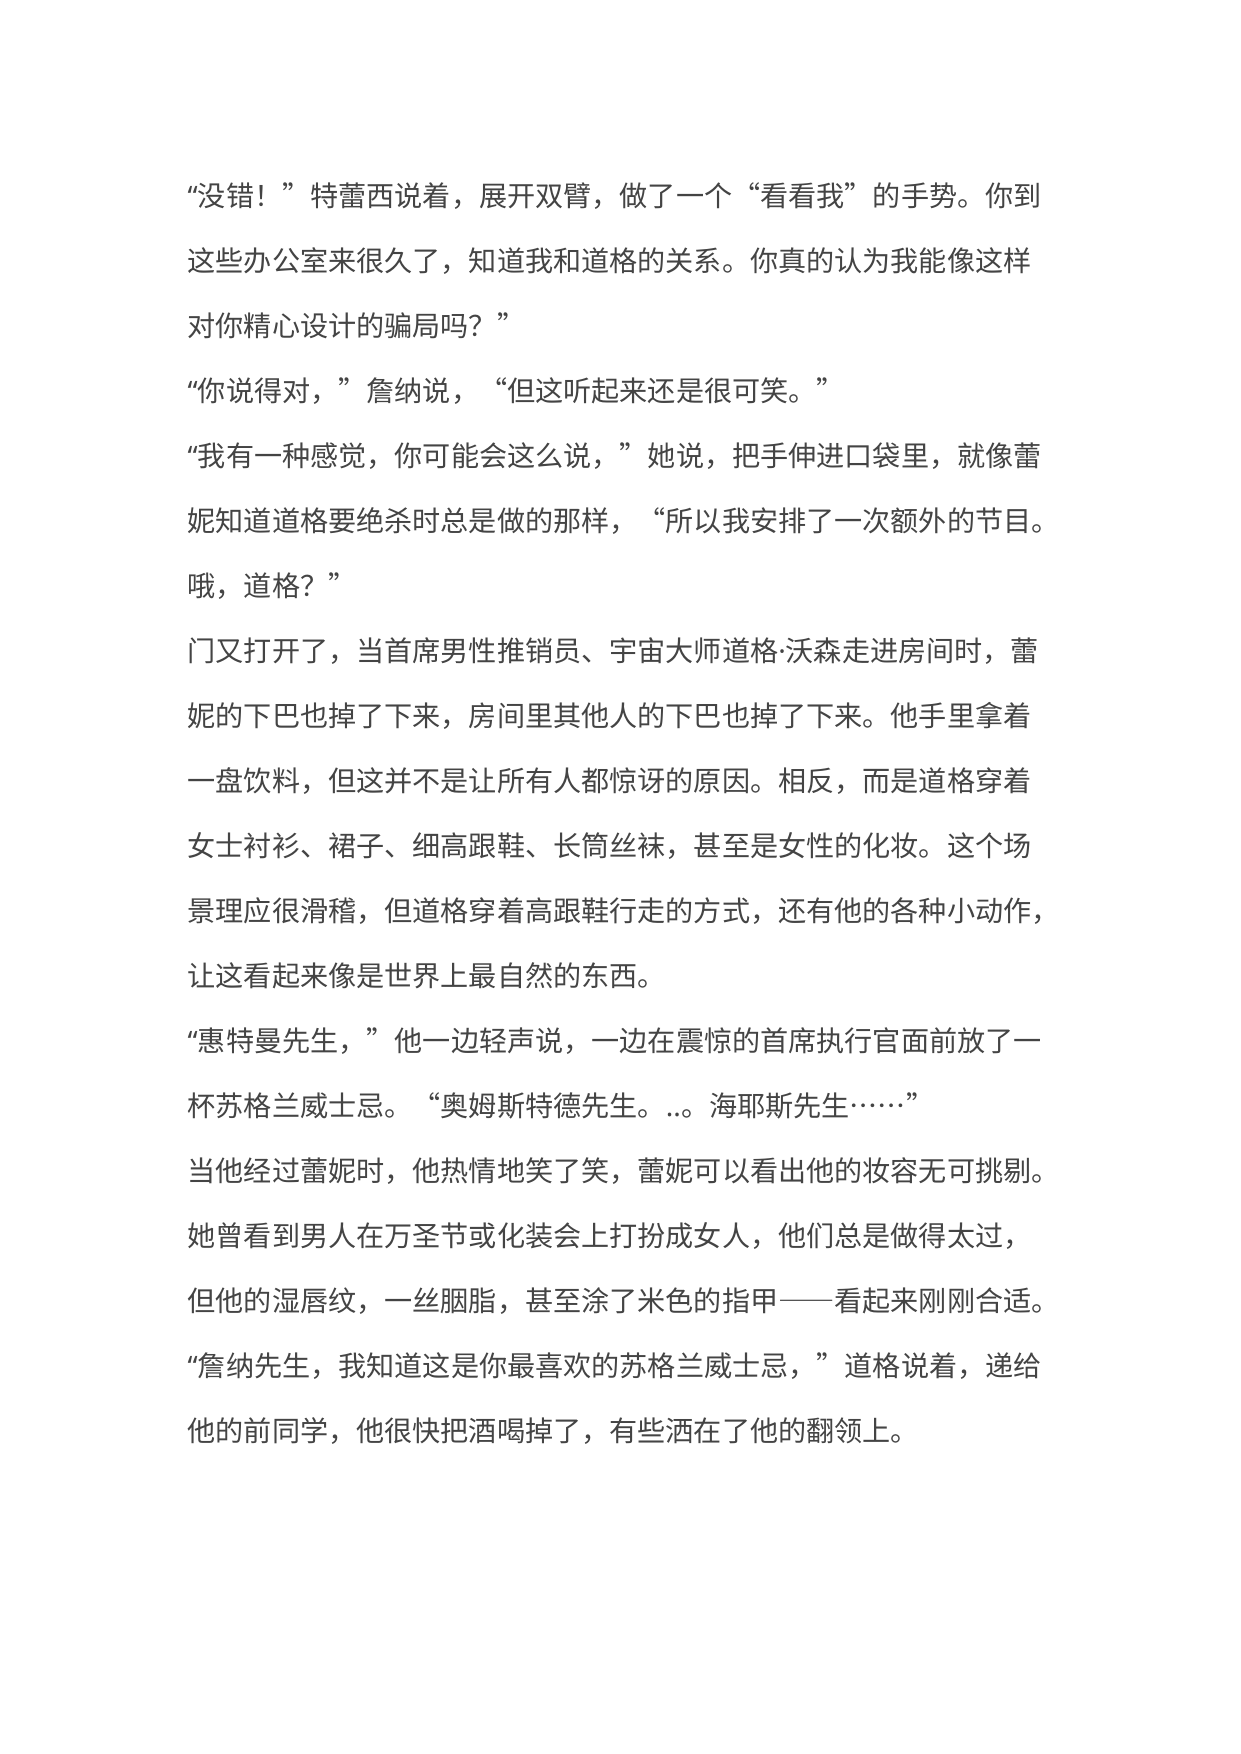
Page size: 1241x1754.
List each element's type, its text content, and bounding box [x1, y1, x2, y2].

text 当他经过蕾妮时，他热情地笑了笑，蕾妮可以看出他的妆容无可挑剔。她曾看到男人在万圣节或化装会上打扮成女人，他们总是做得太过，但他的湿唇纹，一丝胭脂，甚至涂了米色的指甲——看起来刚刚合适。 [187, 1137, 1053, 1332]
text 门又打开了，当首席男性推销员、宇宙大师道格·沃森走进房间时，蕾妮的下巴也掉了下来，房间里其他人的下巴也掉了下来。他手里拿着一盘饮料，但这并不是让所有人都惊讶的原因。相反，而是道格穿着女士衬衫、裙子、细高跟鞋、长筒丝袜，甚至是女性的化妆。这个场景理应很滑稽，但道格穿着高跟鞋行走的方式，还有他的各种小动作，让这看起来像是世界上最自然的东西。 [187, 617, 1053, 1007]
text “没错！”特蕾西说着，展开双臂，做了一个“看看我”的手势。你到这些办公室来很久了，知道我和道格的关系。你真的认为我能像这样对你精心设计的骗局吗？” [187, 162, 1053, 357]
text “你说得对，”詹纳说，“但这听起来还是很可笑。” [187, 357, 1053, 422]
text “惠特曼先生，”他一边轻声说，一边在震惊的首席执行官面前放了一杯苏格兰威士忌。“奥姆斯特德先生。..。海耶斯先生……” [187, 1007, 1053, 1137]
text “詹纳先生，我知道这是你最喜欢的苏格兰威士忌，”道格说着，递给他的前同学，他很快把酒喝掉了，有些洒在了他的翻领上。 [187, 1332, 1053, 1462]
text “我有一种感觉，你可能会这么说，”她说，把手伸进口袋里，就像蕾妮知道道格要绝杀时总是做的那样，“所以我安排了一次额外的节目。哦，道格？” [187, 422, 1053, 617]
